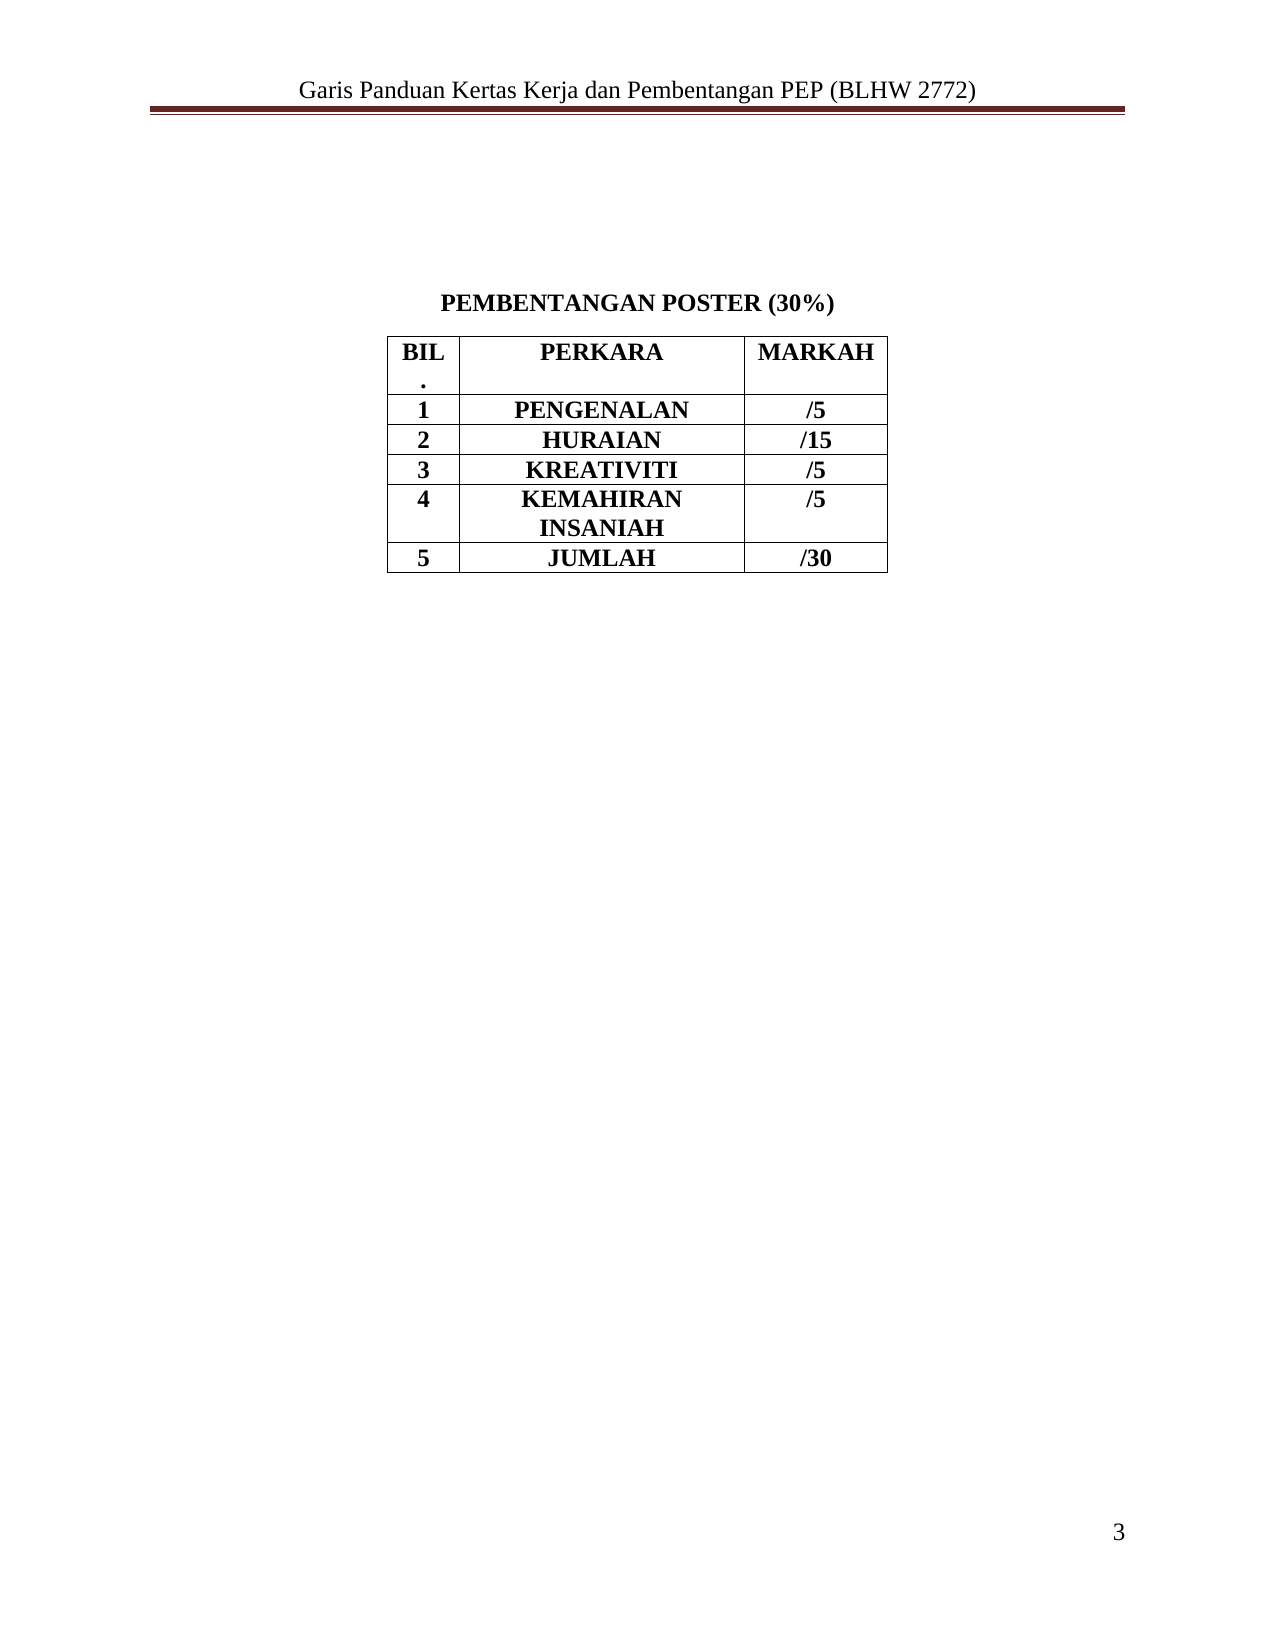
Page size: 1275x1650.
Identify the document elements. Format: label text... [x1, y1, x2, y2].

table_cell /30 [745, 543, 887, 572]
table_cell JUMLAH [460, 543, 744, 572]
table_cell 2 [388, 425, 459, 454]
table_cell 4 [388, 485, 459, 542]
table_cell HURAIAN [460, 425, 744, 454]
table_cell KEMAHIRAN INSANIAH [460, 485, 744, 542]
table_cell /5 [745, 485, 887, 542]
table_header BIL. [388, 337, 459, 394]
table_header MARKAH [745, 337, 887, 394]
table_cell 1 [388, 395, 459, 424]
table_cell 5 [388, 543, 459, 572]
table_cell PENGENALAN [460, 395, 744, 424]
table_cell KREATIVITI [460, 455, 744, 483]
table_cell /15 [745, 425, 887, 454]
table_header PERKARA [460, 337, 744, 394]
text PEMBENTANGAN POSTER (30%) [150, 288, 1125, 316]
table_cell /5 [745, 455, 887, 483]
table_cell 3 [388, 455, 459, 483]
table_cell /5 [745, 395, 887, 424]
